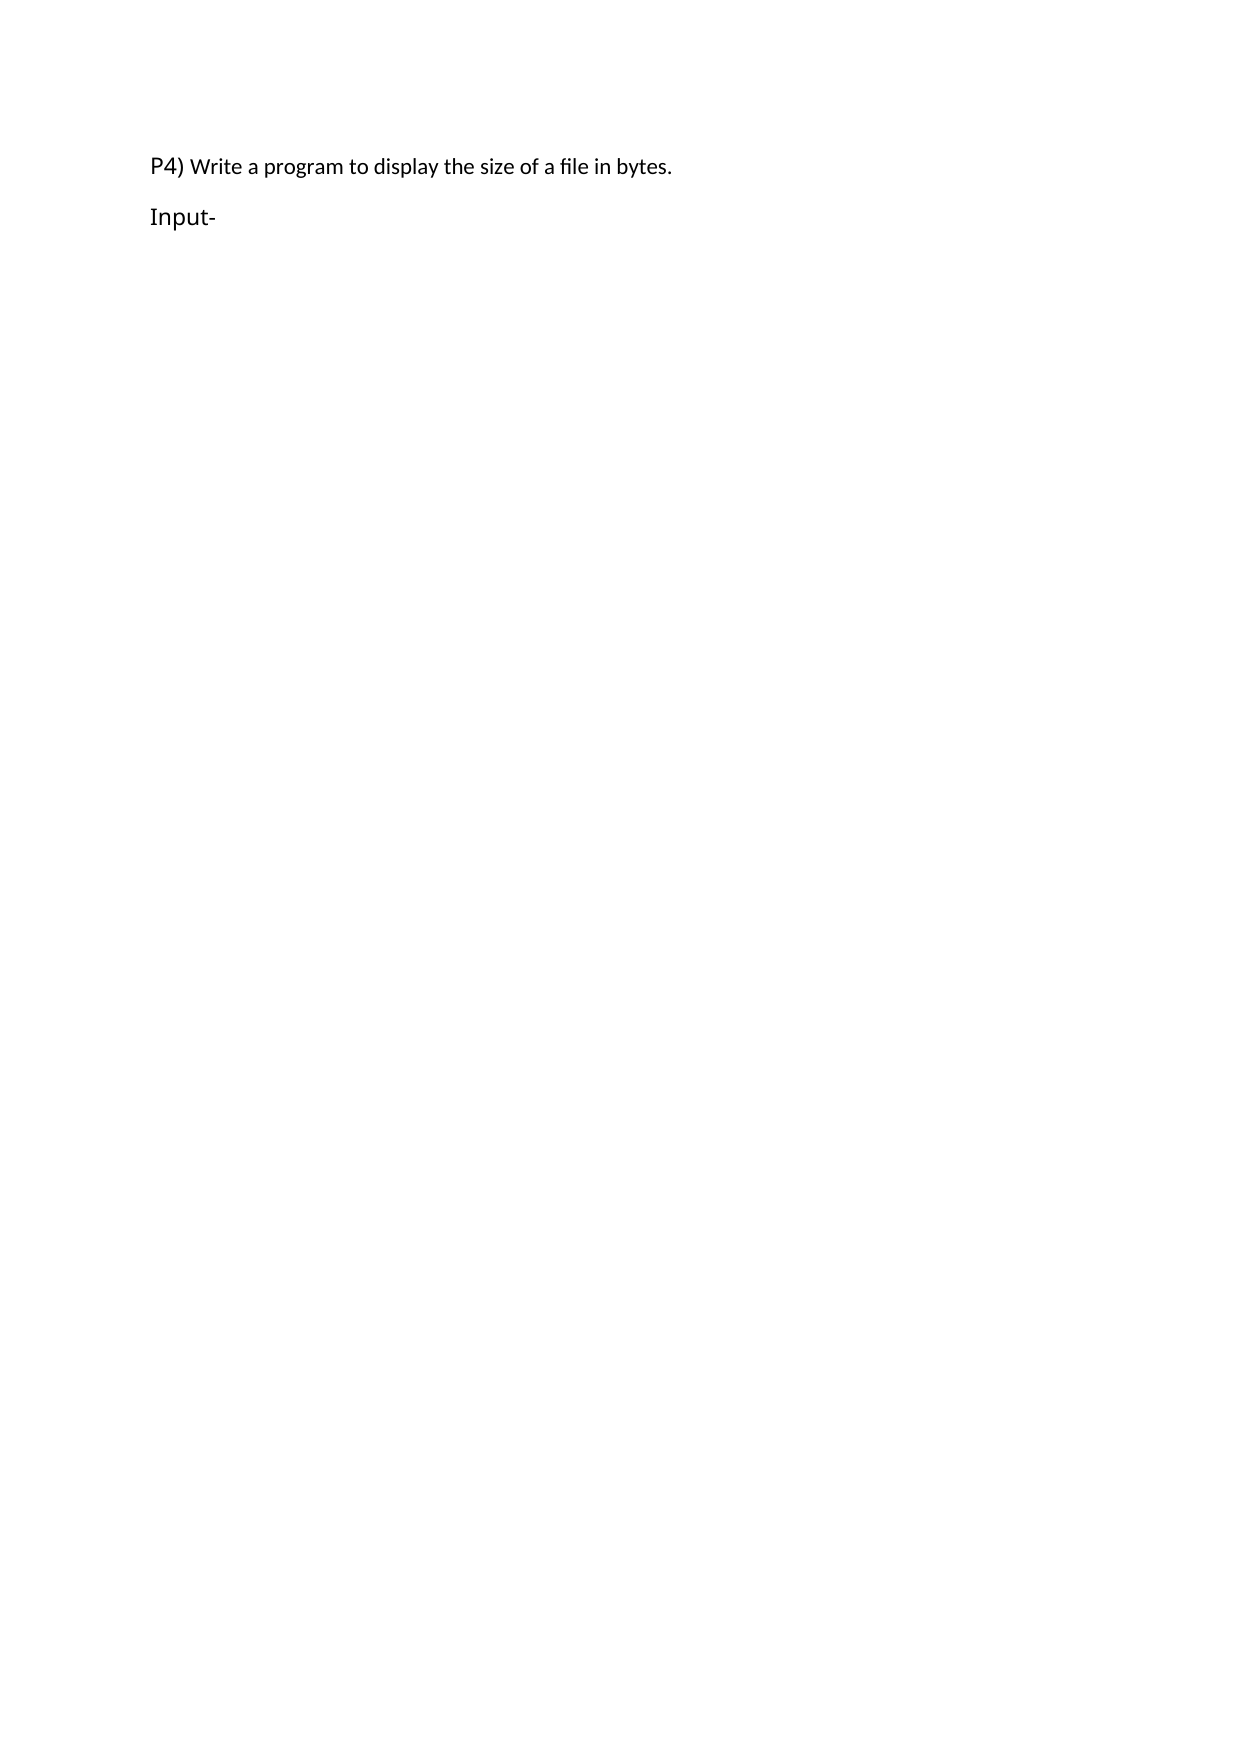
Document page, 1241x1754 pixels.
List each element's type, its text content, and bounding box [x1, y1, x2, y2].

text P4) Write a program to display the size of a file in bytes. [150, 150, 1090, 181]
text Input- [150, 200, 1090, 232]
